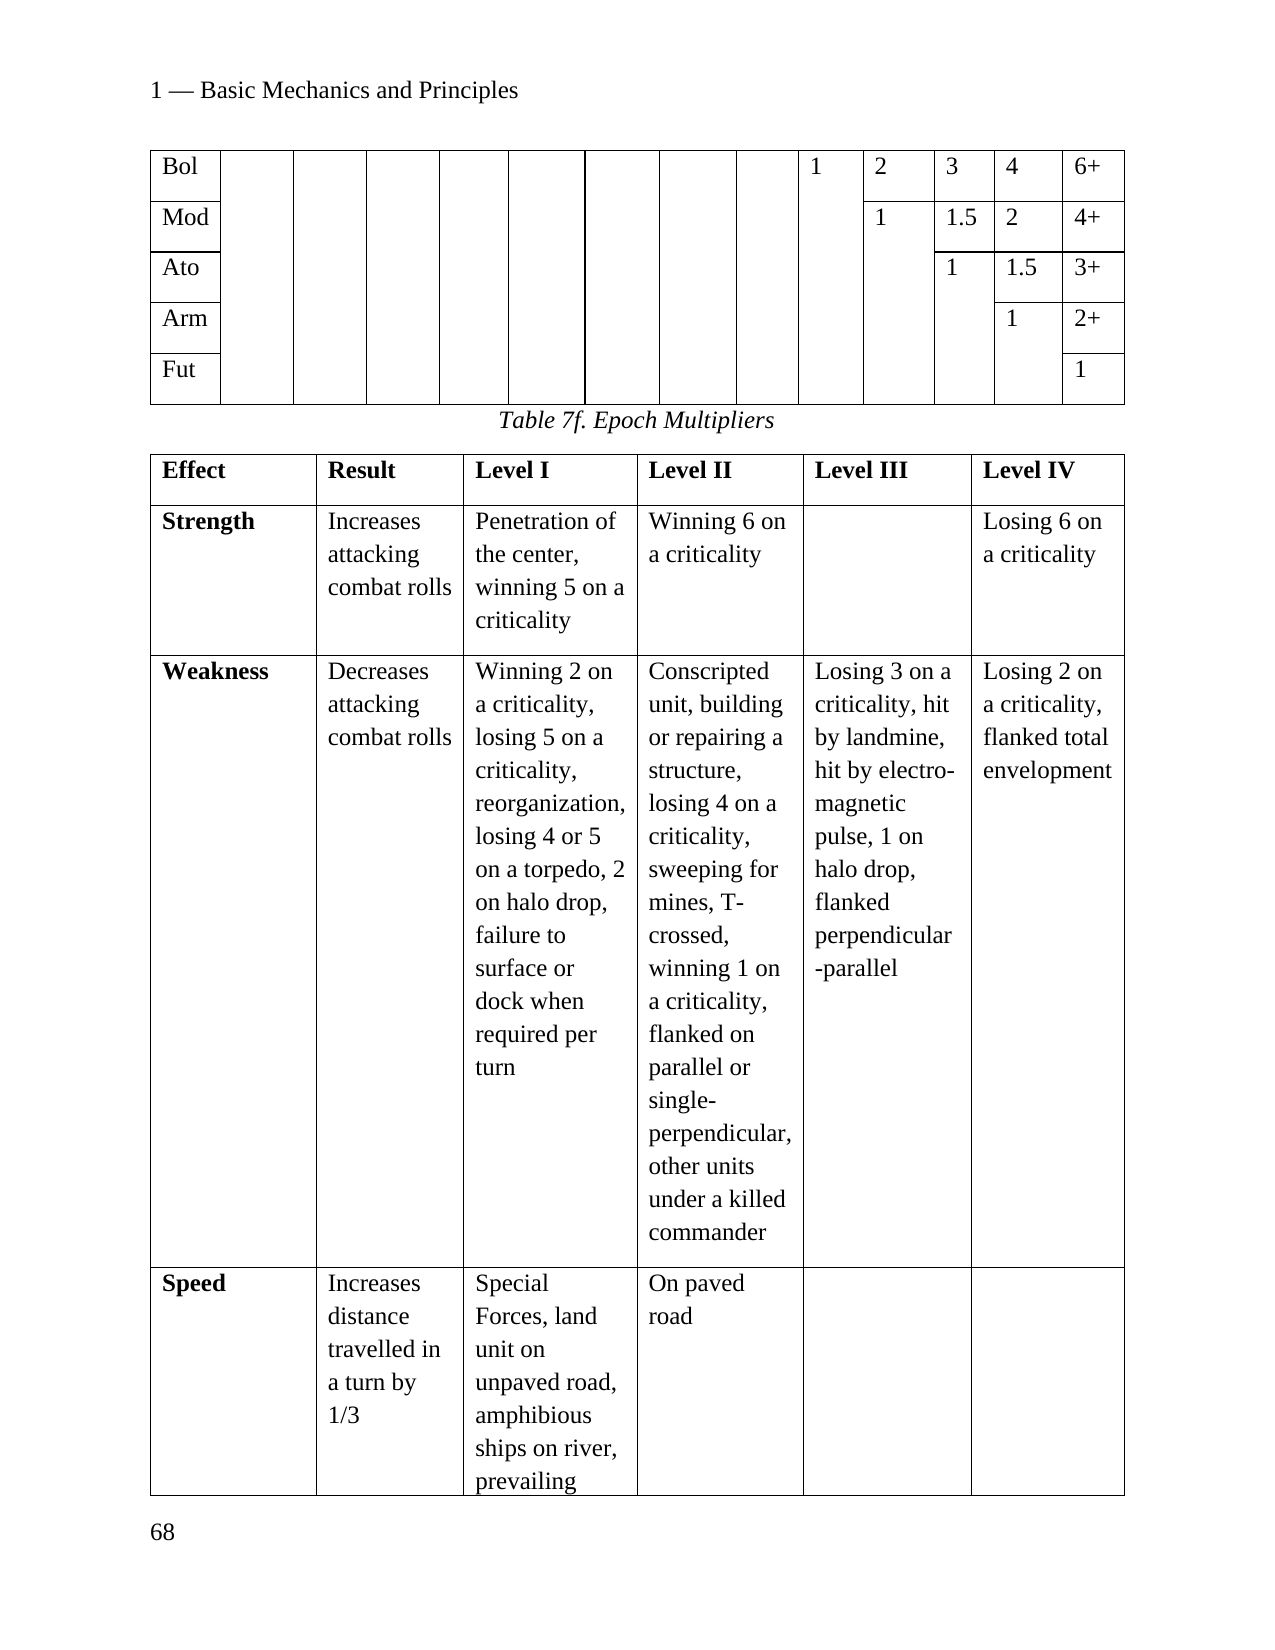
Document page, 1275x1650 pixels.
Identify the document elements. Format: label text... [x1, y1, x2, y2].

table_cell Conscripted unit, building or repairing a structure, losing 4 on a criticality, sweeping for mines, T-crossed, winning 1 on a criticality, flanked on parallel or single-perpendicular, other units under a killed commander [638, 656, 803, 1267]
table_header Level II [638, 455, 803, 505]
table_cell 1.5 [935, 202, 994, 251]
table_cell Arm [151, 303, 220, 353]
table_cell Winning 6 on a criticality [638, 506, 803, 655]
text Table 7f. Epoch Multipliers [150, 405, 1125, 433]
table_cell Weakness [151, 656, 316, 1267]
table_cell Bol [151, 151, 220, 201]
table_cell Penetration of the center, winning 5 on a criticality [464, 506, 637, 655]
table_cell 3 [935, 151, 994, 201]
table_cell 4 [995, 151, 1062, 201]
table_cell 1 [995, 303, 1062, 404]
table_cell [972, 1268, 1124, 1495]
table_cell 2 [864, 151, 934, 201]
table_cell Decreases attacking combat rolls [317, 656, 463, 1267]
table_cell 1 [1063, 354, 1124, 404]
table_cell Losing 2 on a criticality, flanked total envelopment [972, 656, 1124, 1267]
table_cell 2+ [1063, 303, 1124, 353]
table_header Level IV [972, 455, 1124, 505]
table_cell Strength [151, 506, 316, 655]
table_cell [804, 506, 971, 655]
table_header Effect [151, 455, 316, 505]
table_cell 3+ [1063, 253, 1124, 302]
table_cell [317, 1268, 463, 1495]
table_cell 1.5 [995, 253, 1062, 302]
table_cell Increases attacking combat rolls [317, 506, 463, 655]
table_cell 6+ [1063, 151, 1124, 201]
table_cell Losing 6 on a criticality [972, 506, 1124, 655]
table_cell Ato [151, 253, 220, 302]
table_header Level I [464, 455, 637, 505]
table_cell [804, 1268, 971, 1495]
table_cell Speed [151, 1268, 316, 1495]
table_cell 1 [864, 202, 934, 404]
table_cell 4+ [1063, 202, 1124, 251]
table_header Level III [804, 455, 971, 505]
table_cell Winning 2 on a criticality, losing 5 on a criticality, reorganization, losing 4 or 5 on a torpedo, 2 on halo drop, failure to surface or dock when required per turn [464, 656, 637, 1267]
table_cell 1 [935, 253, 994, 404]
table_cell 1 [737, 151, 798, 404]
table_cell On paved road [638, 1268, 803, 1495]
table_header Result [317, 455, 463, 505]
table_cell Losing 3 on a criticality, hit by landmine, hit by electro-magnetic pulse, 1 on halo drop, flanked perpendicular-parallel [804, 656, 971, 1267]
table_cell Fut [151, 354, 220, 404]
table_cell 2 [995, 202, 1062, 251]
table_cell Mod [151, 202, 220, 251]
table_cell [464, 1268, 637, 1495]
table_cell 1 [799, 151, 863, 404]
